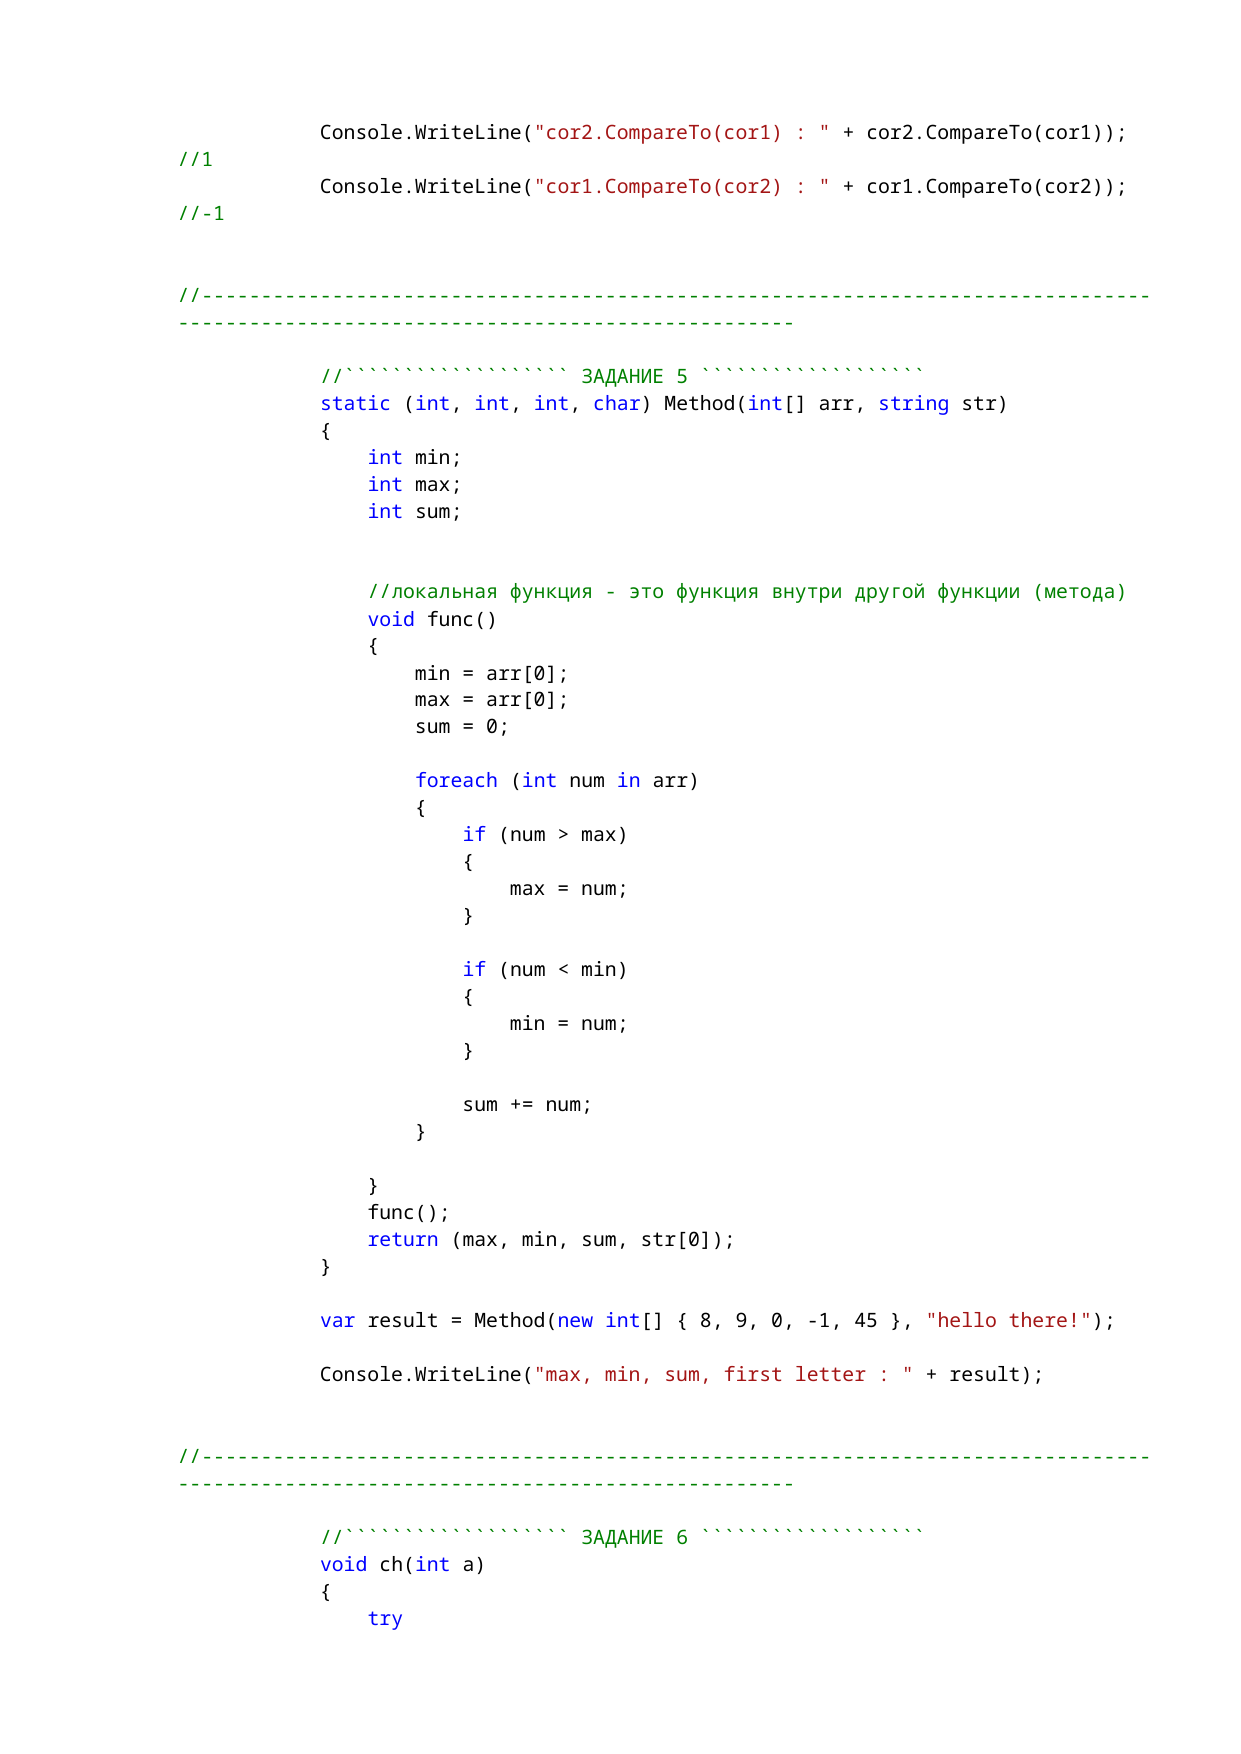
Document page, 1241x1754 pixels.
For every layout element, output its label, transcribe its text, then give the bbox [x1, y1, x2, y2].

text min = arr[0]; [177, 659, 1152, 686]
text //------------------------------------------------------------------------------------------------------------------------------------ [177, 1414, 1152, 1496]
text max = num; [177, 874, 1152, 902]
text sum = 0; [177, 713, 1152, 740]
text if (num < min) [177, 956, 1152, 982]
text //------------------------------------------------------------------------------------------------------------------------------------ [177, 253, 1152, 335]
text } [177, 1036, 1152, 1063]
text //``````````````````` ЗАДАНИЕ 5 ``````````````````` [177, 362, 1152, 389]
text { [177, 632, 1152, 659]
text //локальная функция - это функция внутри другой функции (метода) [177, 578, 1152, 605]
text foreach (int num in arr) [177, 767, 1152, 794]
text Console.WriteLine("max, min, sum, first letter : " + result); [177, 1360, 1152, 1387]
text Console.WriteLine("cor2.CompareTo(cor1) : " + cor2.CompareTo(cor1)); //1 [177, 118, 1152, 172]
text { [177, 794, 1152, 821]
text //``````````````````` ЗАДАНИЕ 6 ``````````````````` [177, 1523, 1152, 1550]
text var result = Method(new int[] { 8, 9, 0, -1, 45 }, "hello there!"); [177, 1306, 1152, 1333]
text } [177, 1117, 1152, 1144]
text { [177, 982, 1152, 1009]
text void func() [177, 605, 1152, 632]
text } [177, 1252, 1152, 1279]
text { [177, 416, 1152, 443]
text if (num > max) [177, 821, 1152, 848]
text { [177, 1577, 1152, 1604]
text } [177, 902, 1152, 928]
text void ch(int a) [177, 1550, 1152, 1577]
text int sum; [177, 497, 1152, 524]
text func(); [177, 1198, 1152, 1225]
text max = arr[0]; [177, 686, 1152, 713]
text return (max, min, sum, str[0]); [177, 1225, 1152, 1252]
text Console.WriteLine("cor1.CompareTo(cor2) : " + cor1.CompareTo(cor2)); //-1 [177, 172, 1152, 226]
text sum += num; [177, 1090, 1152, 1117]
text int min; [177, 443, 1152, 470]
text } [177, 1171, 1152, 1198]
text try [177, 1604, 1152, 1631]
text min = num; [177, 1009, 1152, 1036]
text { [177, 848, 1152, 874]
text int max; [177, 470, 1152, 497]
text static (int, int, int, char) Method(int[] arr, string str) [177, 389, 1152, 416]
